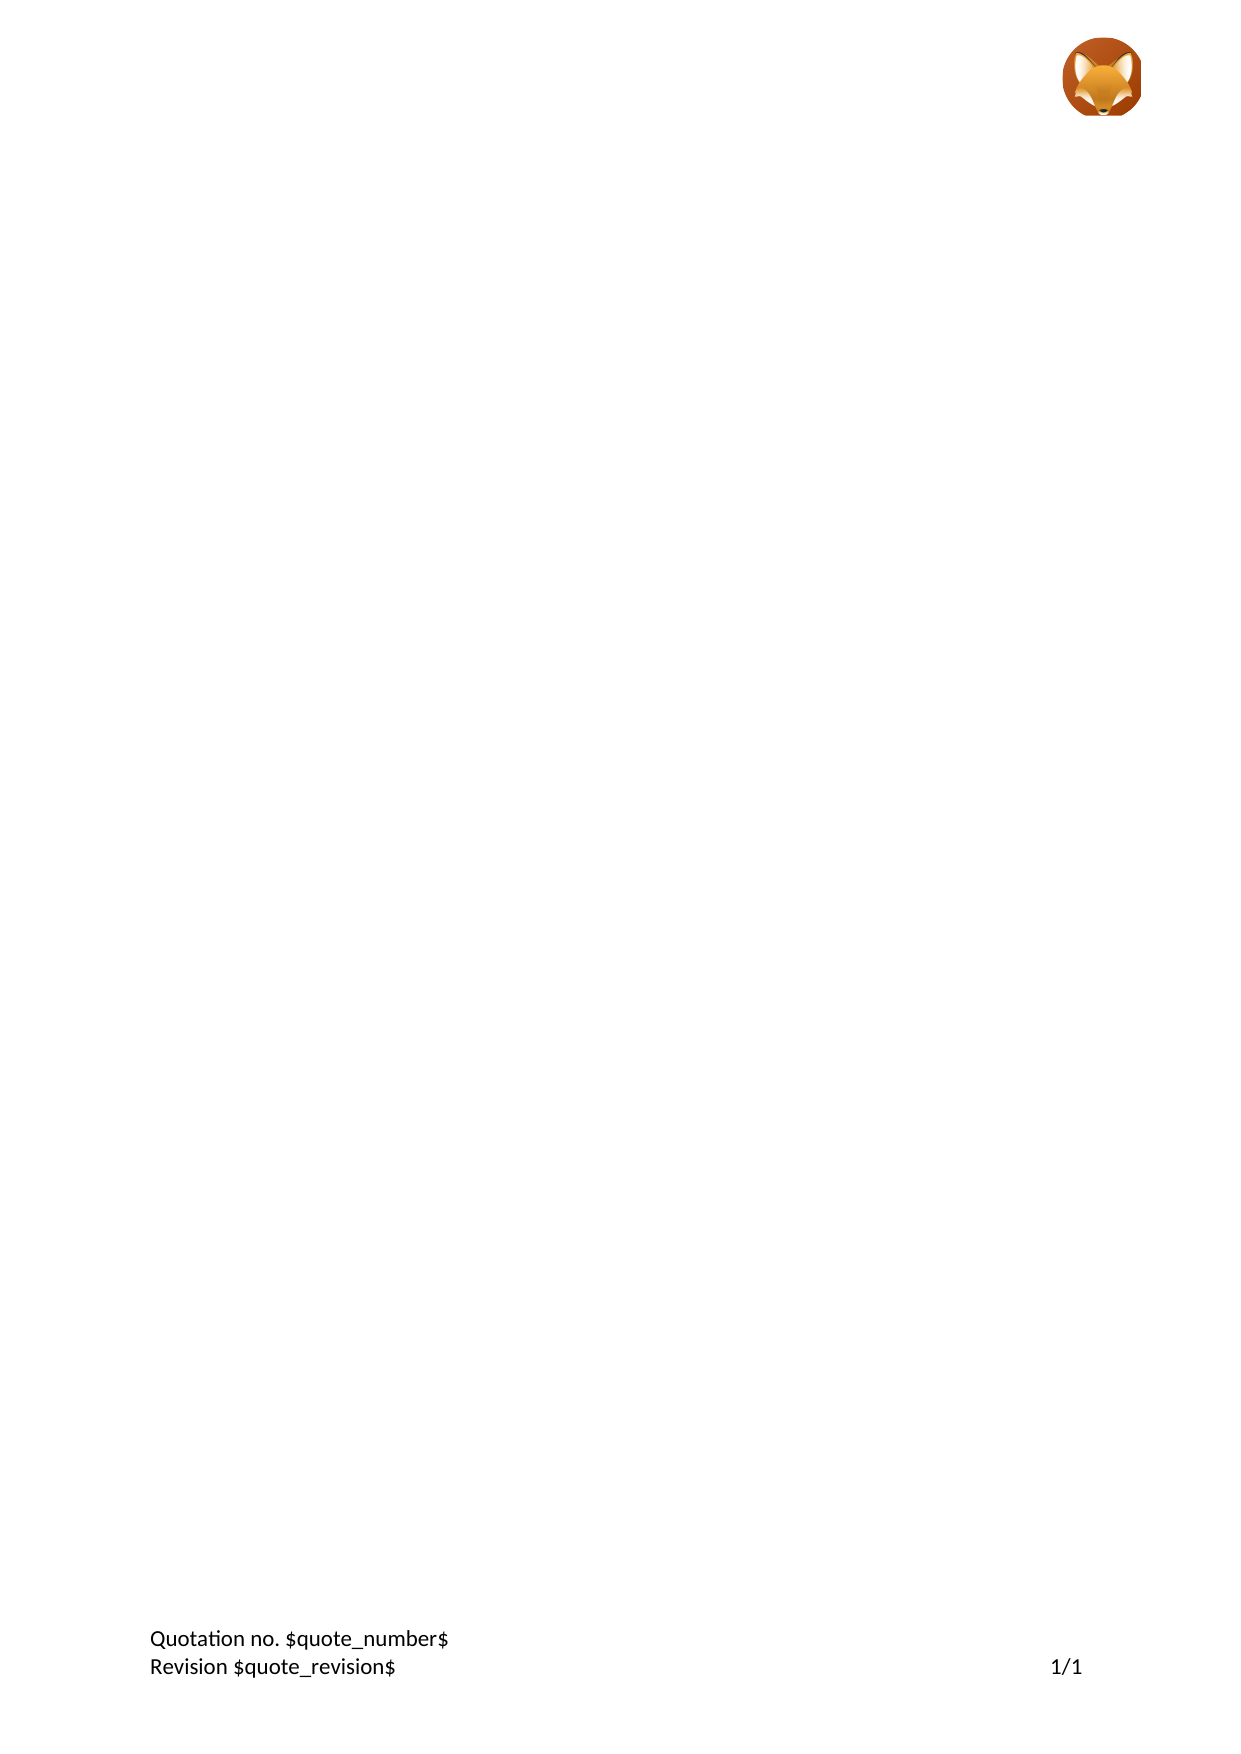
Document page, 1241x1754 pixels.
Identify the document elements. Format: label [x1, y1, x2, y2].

picture [1062, 37, 1141, 116]
